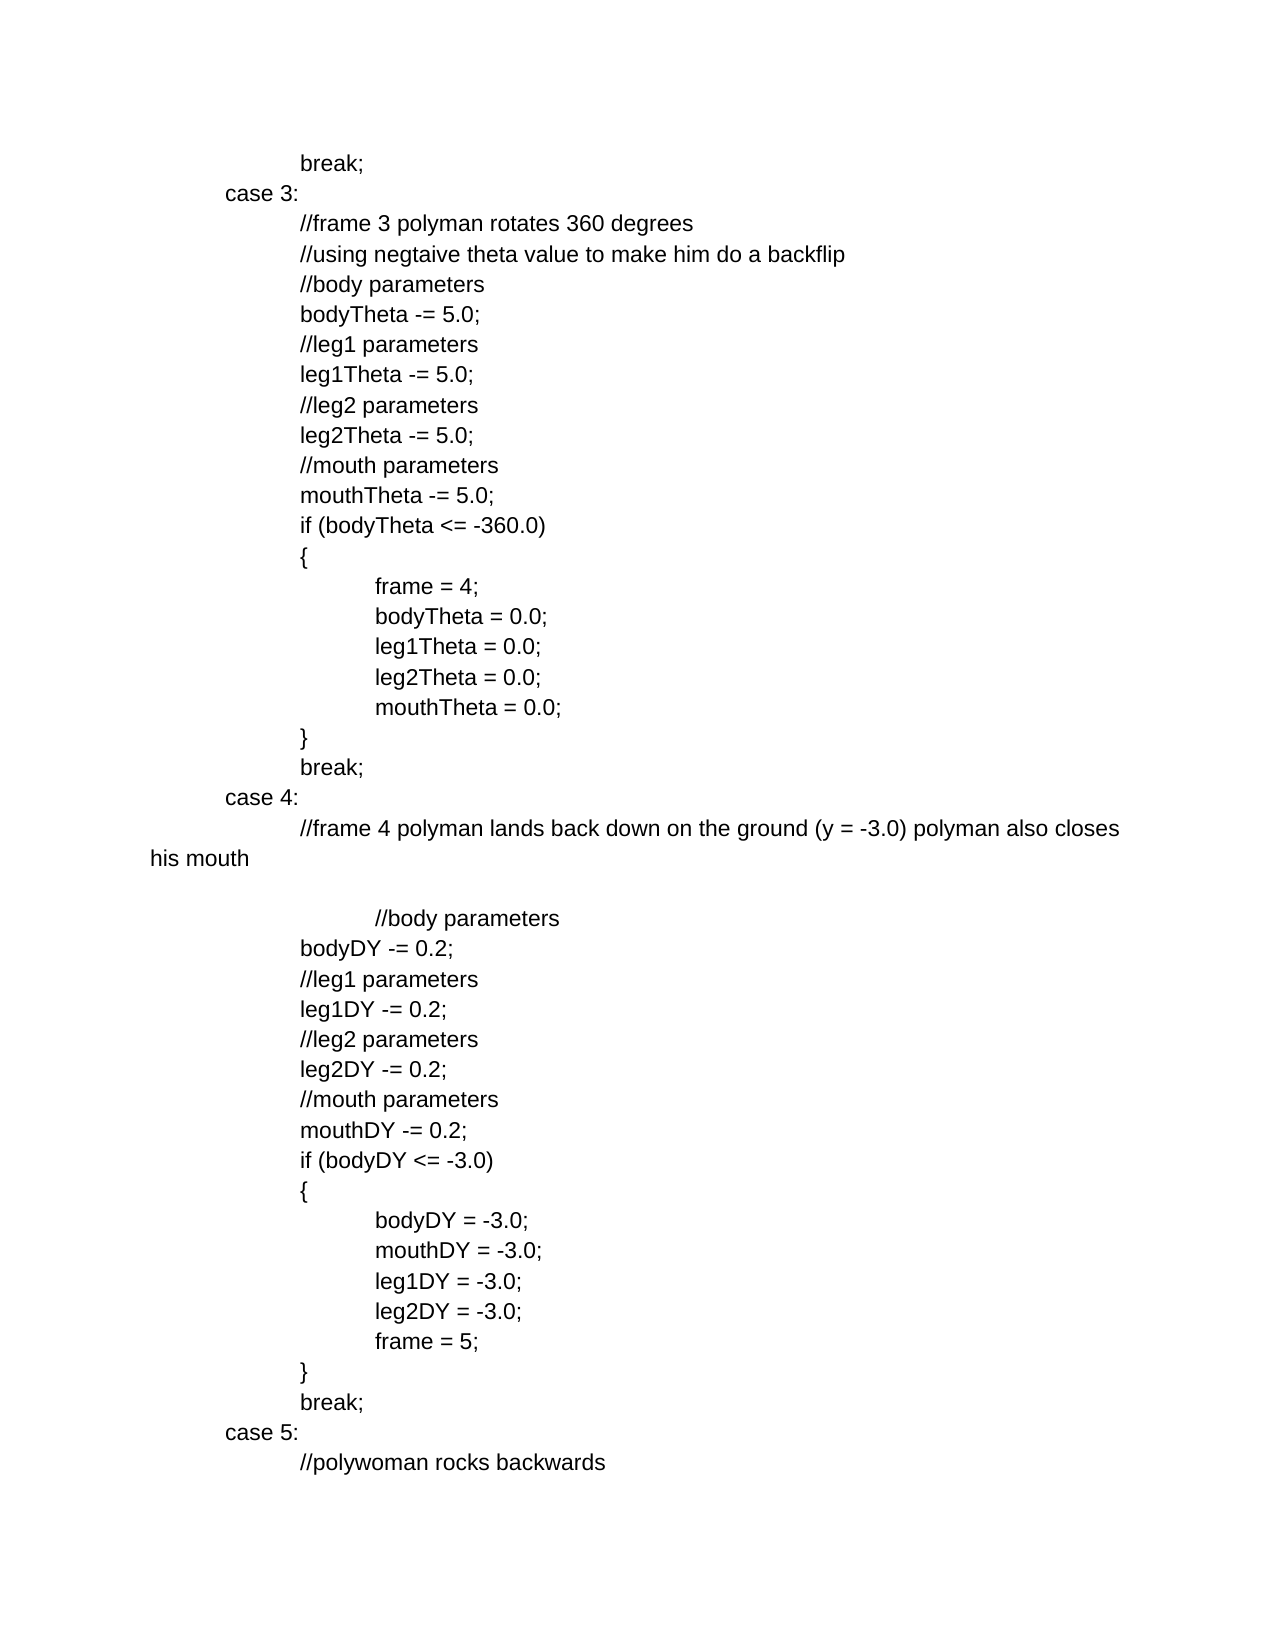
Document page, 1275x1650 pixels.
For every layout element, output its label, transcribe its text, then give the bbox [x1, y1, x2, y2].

text leg2Theta = 0.0; [150, 663, 1125, 690]
text break; [150, 754, 1125, 781]
text mouthDY -= 0.2; [150, 1117, 1125, 1143]
text leg2DY -= 0.2; [150, 1056, 1125, 1083]
text if (bodyDY <= -3.0) [150, 1147, 1125, 1173]
text if (bodyTheta <= -360.0) [150, 512, 1125, 539]
text bodyDY -= 0.2; [150, 935, 1125, 962]
text //body parameters [150, 905, 1125, 932]
text mouthDY = -3.0; [150, 1237, 1125, 1264]
text } [150, 724, 1125, 750]
text } [150, 1358, 1125, 1385]
text frame = 5; [150, 1328, 1125, 1354]
text //body parameters [150, 271, 1125, 297]
text //mouth parameters [150, 1086, 1125, 1113]
text mouthTheta -= 5.0; [150, 482, 1125, 509]
text //polywoman rocks backwards [150, 1449, 1125, 1475]
text //mouth parameters [150, 452, 1125, 478]
text case 5: [150, 1419, 1125, 1445]
text //leg2 parameters [150, 392, 1125, 418]
text //frame 4 polyman lands back down on the ground (y = -3.0) polyman also closes his mouth [150, 814, 1125, 871]
text break; [150, 150, 1125, 176]
text leg1Theta = 0.0; [150, 633, 1125, 660]
text case 3: [150, 180, 1125, 207]
text leg2DY = -3.0; [150, 1298, 1125, 1324]
text bodyTheta -= 5.0; [150, 301, 1125, 327]
text //leg2 parameters [150, 1026, 1125, 1052]
text bodyDY = -3.0; [150, 1207, 1125, 1234]
text leg1DY -= 0.2; [150, 996, 1125, 1022]
text { [150, 1177, 1125, 1203]
text //leg1 parameters [150, 331, 1125, 358]
text leg2Theta -= 5.0; [150, 422, 1125, 448]
text leg1DY = -3.0; [150, 1268, 1125, 1294]
text mouthTheta = 0.0; [150, 694, 1125, 720]
text leg1Theta -= 5.0; [150, 361, 1125, 388]
text //leg1 parameters [150, 966, 1125, 992]
text frame = 4; [150, 573, 1125, 599]
text case 4: [150, 784, 1125, 811]
text //using negtaive theta value to make him do a backflip [150, 241, 1125, 267]
text { [150, 543, 1125, 569]
text bodyTheta = 0.0; [150, 603, 1125, 629]
text //frame 3 polyman rotates 360 degrees [150, 210, 1125, 237]
text break; [150, 1388, 1125, 1415]
